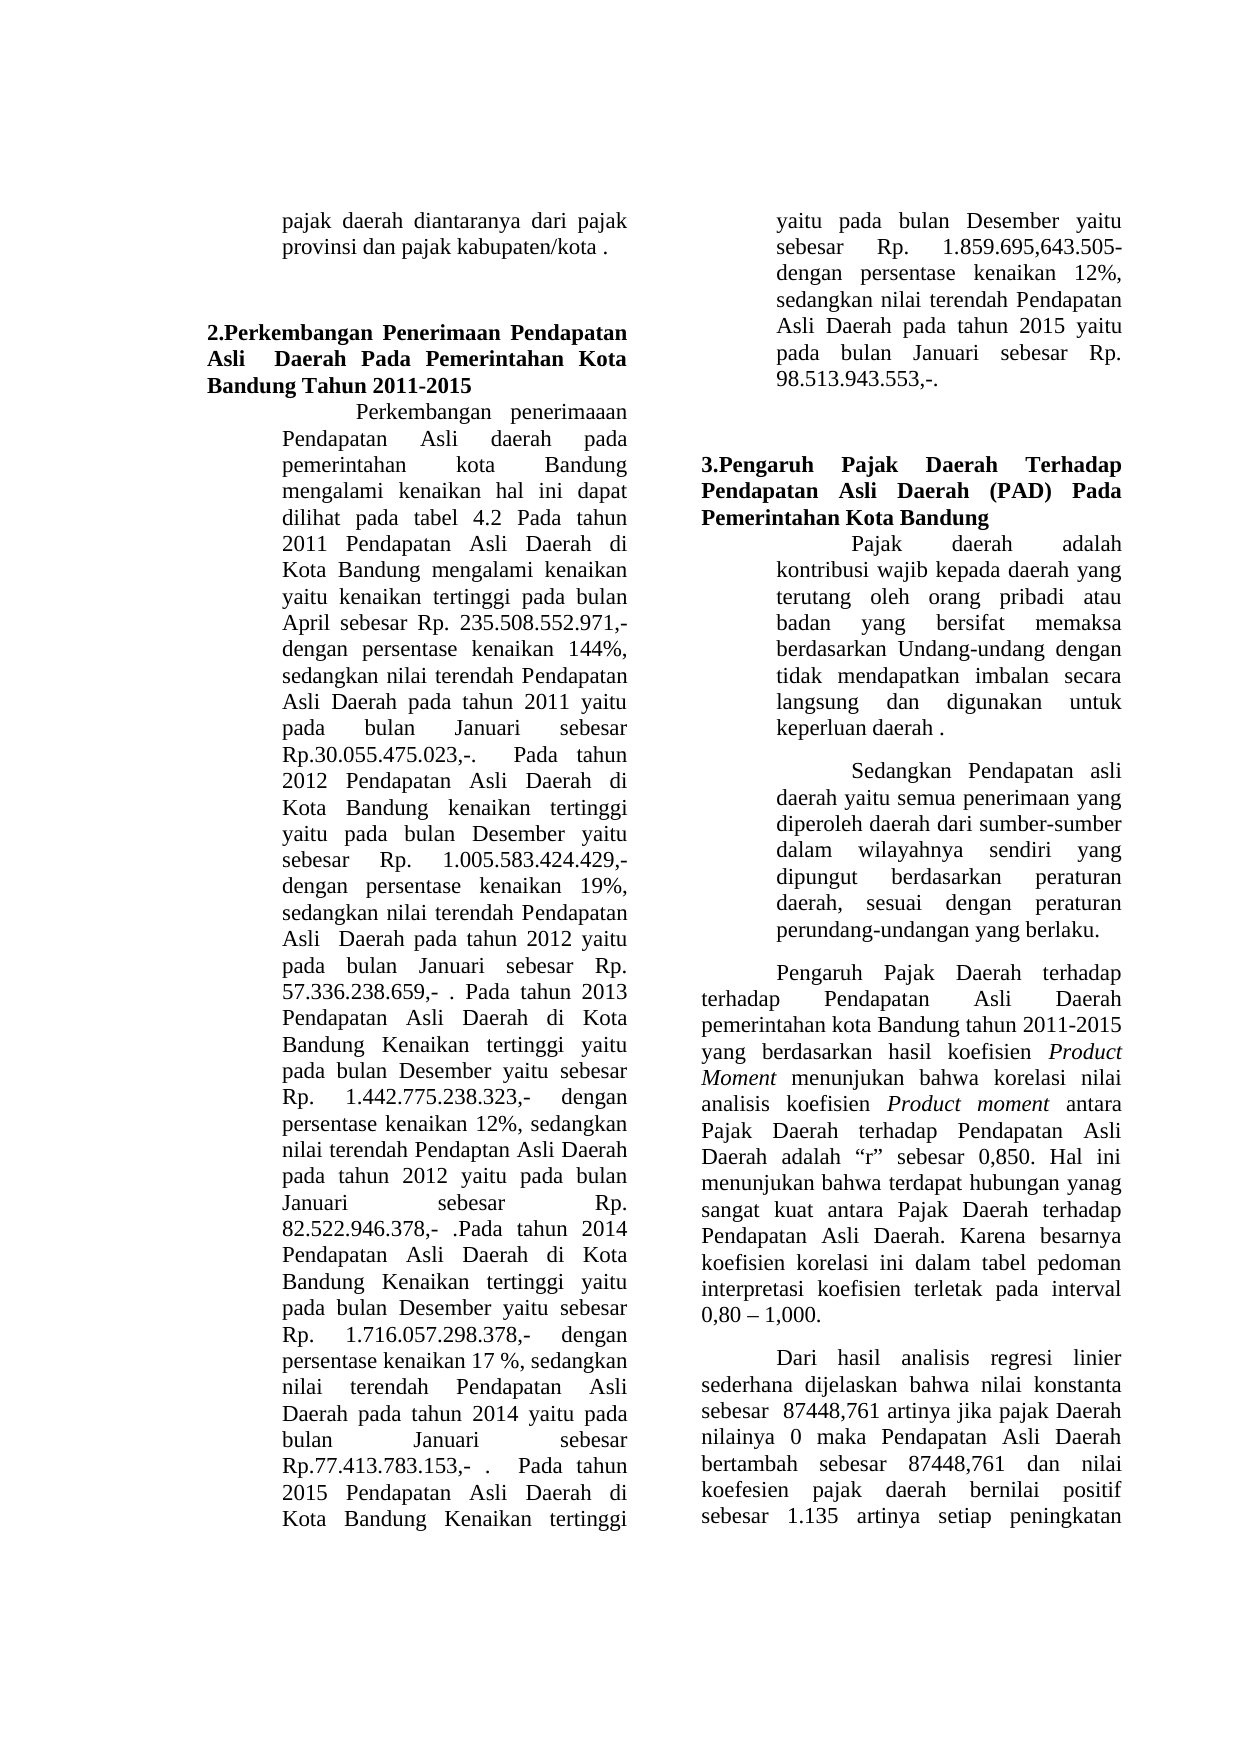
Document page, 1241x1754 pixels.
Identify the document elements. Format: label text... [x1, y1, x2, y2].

text Perkembangan penerimaaan Pendapatan Asli daerah pada pemerintahan kota Bandung mengalami kenaikan hal ini dapat dilihat pada tabel 4.2 Pada tahun 2011 Pendapatan Asli Daerah di Kota Bandung mengalami kenaikan yaitu kenaikan tertinggi pada bulan April sebesar Rp. 235.508.552.971,- dengan persentase kenaikan 144%, sedangkan nilai terendah Pendapatan Asli Daerah pada tahun 2011 yaitu pada bulan Januari sebesar Rp.30.055.475.023,-. Pada tahun 2012 Pendapatan Asli Daerah di Kota Bandung kenaikan tertinggi yaitu pada bulan Desember yaitu sebesar Rp. 1.005.583.424.429,- dengan persentase kenaikan 19%, sedangkan nilai terendah Pendapatan Asli Daerah pada tahun 2012 yaitu pada bulan Januari sebesar Rp. 57.336.238.659,- . Pada tahun 2013 Pendapatan Asli Daerah di Kota Bandung Kenaikan tertinggi yaitu pada bulan Desember yaitu sebesar Rp. 1.442.775.238.323,- dengan persentase kenaikan 12%, sedangkan nilai terendah Pendaptan Asli Daerah pada tahun 2012 yaitu pada bulan Januari sebesar Rp. 82.522.946.378,- .Pada tahun 2014 Pendapatan Asli Daerah di Kota Bandung Kenaikan tertinggi yaitu pada bulan Desember yaitu sebesar Rp. 1.716.057.298.378,- dengan persentase kenaikan 17 %, sedangkan nilai terendah Pendapatan Asli Daerah pada tahun 2014 yaitu pada bulan Januari sebesar Rp.77.413.783.153,- . Pada tahun 2015 Pendapatan Asli Daerah di Kota Bandung Kenaikan tertinggi yaitu pada bulan Desember yaitu sebesar Rp. 1.859.695,643.505- dengan persentase kenaikan 12%, sedangkan nilai terendah Pendapatan Asli Daerah pada tahun 2015 yaitu pada bulan Januari sebesar Rp. 98.513.943.553,-. [282, 398, 627, 1531]
text Pengaruh Pajak Daerah terhadap terhadap Pendapatan Asli Daerah pemerintahan kota Bandung tahun 2011-2015 yang berdasarkan hasil koefisien Product Moment menunjukan bahwa korelasi nilai analisis koefisien Product moment antara Pajak Daerah terhadap Pendapatan Asli Daerah adalah “r” sebesar 0,850. Hal ini menunjukan bahwa terdapat hubungan yanag sangat kuat antara Pajak Daerah terhadap Pendapatan Asli Daerah. Karena besarnya koefisien korelasi ini dalam tabel pedoman interpretasi koefisien terletak pada interval 0,80 – 1,000. [701, 959, 1122, 1328]
text Pajak daerah adalah kontribusi wajib kepada daerah yang terutang oleh orang pribadi atau badan yang bersifat memaksa berdasarkan Undang-undang dengan tidak mendapatkan imbalan secara langsung dan digunakan untuk keperluan daerah . [776, 530, 1122, 741]
text 2.Perkembangan Penerimaan Pendapatan Asli Daerah Pada Pemerintahan Kota Bandung Tahun 2011-2015 [207, 319, 627, 398]
text 3.Pengaruh Pajak Daerah Terhadap Pendapatan Asli Daerah (PAD) Pada Pemerintahan Kota Bandung [701, 451, 1122, 530]
text Sedangkan Pendapatan asli daerah yaitu semua penerimaan yang diperoleh daerah dari sumber-sumber dalam wilayahnya sendiri yang dipungut berdasarkan peraturan daerah, sesuai dengan peraturan perundang-undangan yang berlaku. [776, 757, 1122, 942]
